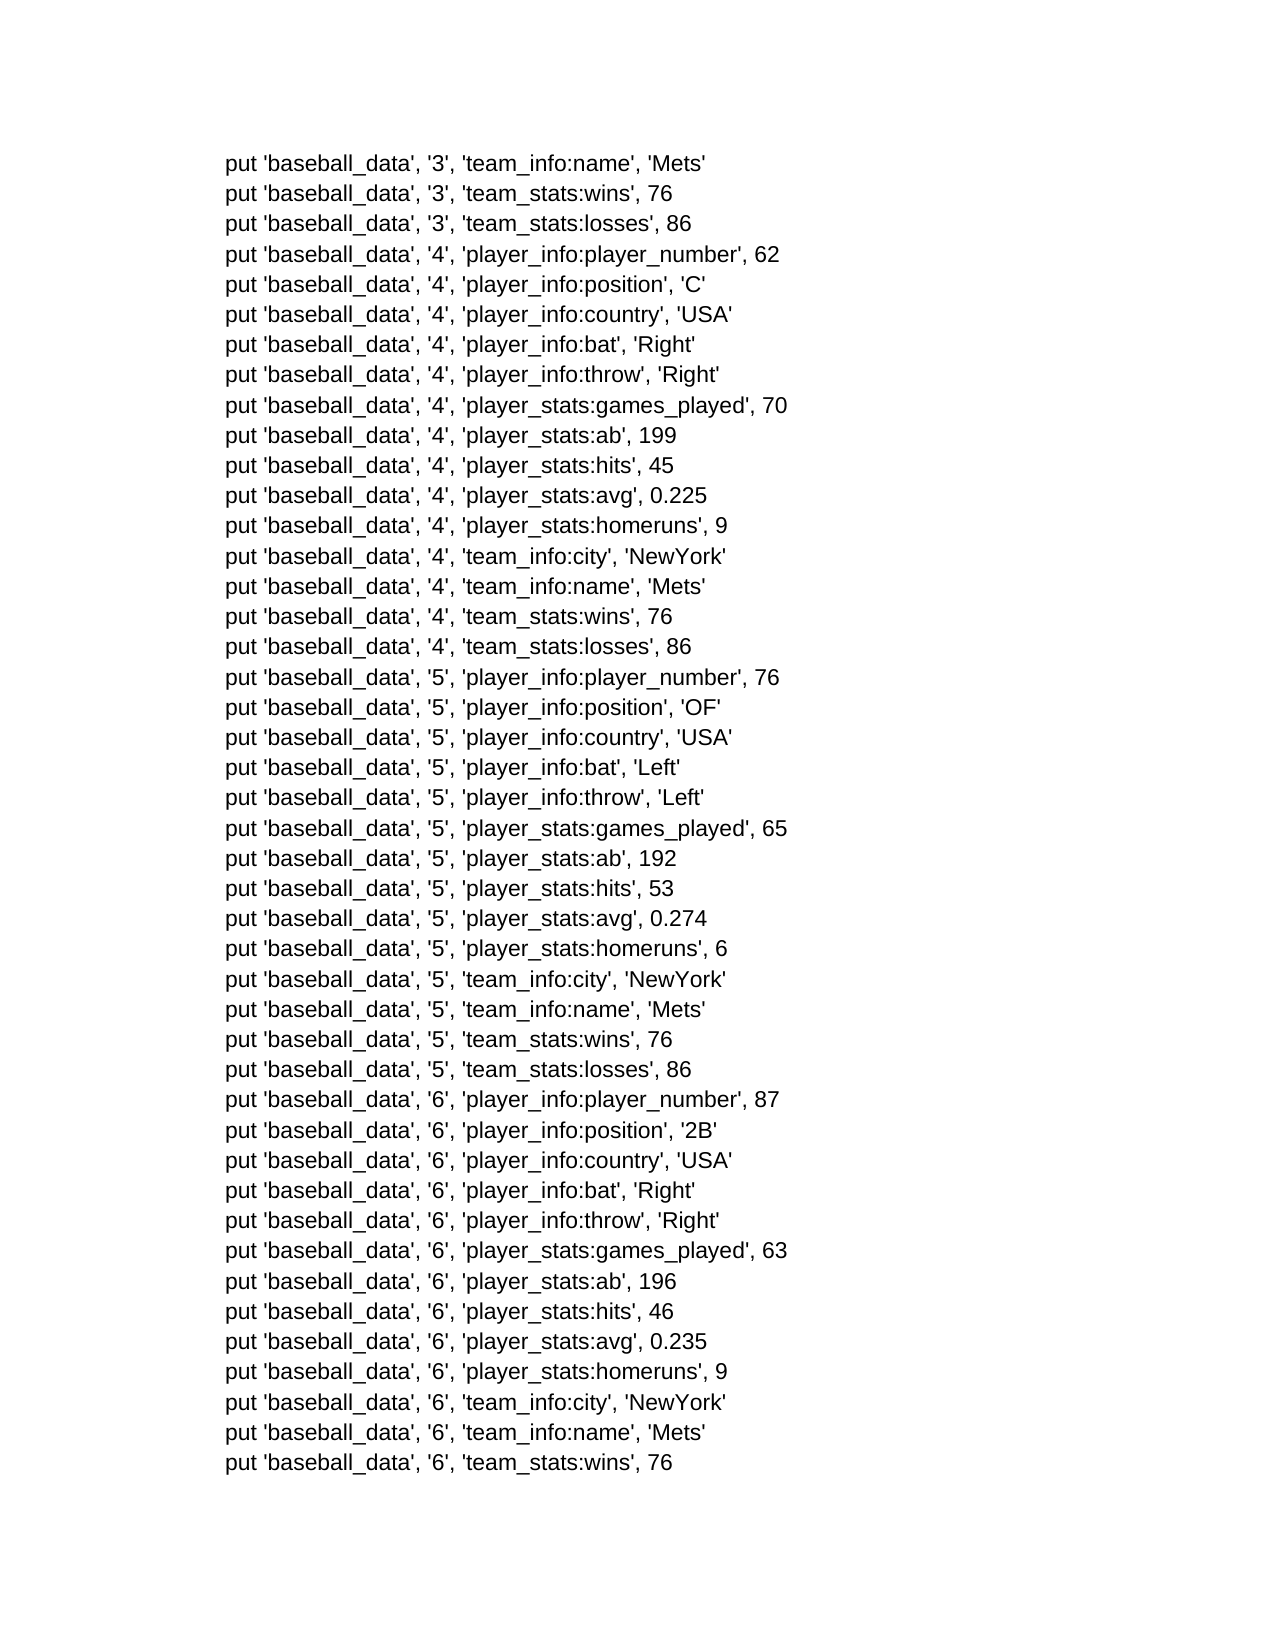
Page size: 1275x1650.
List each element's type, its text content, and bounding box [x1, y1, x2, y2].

text put 'baseball_data', '4', 'player_info:country', 'USA' [225, 301, 1125, 327]
text put 'baseball_data', '6', 'player_stats:avg', 0.235 [225, 1328, 1125, 1354]
text put 'baseball_data', '5', 'player_info:throw', 'Left' [225, 784, 1125, 811]
text put 'baseball_data', '5', 'player_stats:avg', 0.274 [225, 905, 1125, 932]
text put 'baseball_data', '4', 'team_info:name', 'Mets' [225, 573, 1125, 599]
text put 'baseball_data', '5', 'team_stats:losses', 86 [225, 1056, 1125, 1083]
text put 'baseball_data', '4', 'player_stats:avg', 0.225 [225, 482, 1125, 509]
text put 'baseball_data', '6', 'player_stats:hits', 46 [225, 1298, 1125, 1324]
text put 'baseball_data', '5', 'player_stats:ab', 192 [225, 845, 1125, 871]
text put 'baseball_data', '4', 'player_stats:ab', 199 [225, 422, 1125, 448]
text put 'baseball_data', '5', 'player_info:country', 'USA' [225, 724, 1125, 750]
text put 'baseball_data', '5', 'player_stats:games_played', 65 [225, 814, 1125, 841]
text put 'baseball_data', '5', 'team_info:name', 'Mets' [225, 996, 1125, 1022]
text put 'baseball_data', '5', 'team_info:city', 'NewYork' [225, 966, 1125, 992]
text put 'baseball_data', '5', 'player_info:bat', 'Left' [225, 754, 1125, 781]
text put 'baseball_data', '4', 'team_info:city', 'NewYork' [225, 543, 1125, 569]
text put 'baseball_data', '4', 'player_stats:hits', 45 [225, 452, 1125, 478]
text put 'baseball_data', '6', 'player_stats:games_played', 63 [225, 1237, 1125, 1264]
text put 'baseball_data', '5', 'player_info:player_number', 76 [225, 663, 1125, 690]
text put 'baseball_data', '5', 'player_stats:hits', 53 [225, 875, 1125, 901]
text put 'baseball_data', '6', 'player_info:throw', 'Right' [225, 1207, 1125, 1234]
text put 'baseball_data', '4', 'player_stats:games_played', 70 [225, 392, 1125, 418]
text put 'baseball_data', '6', 'player_info:player_number', 87 [225, 1086, 1125, 1113]
text put 'baseball_data', '6', 'team_stats:wins', 76 [225, 1449, 1125, 1475]
text put 'baseball_data', '6', 'player_stats:ab', 196 [225, 1268, 1125, 1294]
text put 'baseball_data', '6', 'team_info:name', 'Mets' [225, 1419, 1125, 1445]
text put 'baseball_data', '4', 'player_info:position', 'C' [225, 271, 1125, 297]
text put 'baseball_data', '3', 'team_info:name', 'Mets' [225, 150, 1125, 176]
text put 'baseball_data', '4', 'player_info:player_number', 62 [225, 241, 1125, 267]
text put 'baseball_data', '3', 'team_stats:losses', 86 [225, 210, 1125, 237]
text put 'baseball_data', '4', 'team_stats:losses', 86 [225, 633, 1125, 660]
text put 'baseball_data', '5', 'team_stats:wins', 76 [225, 1026, 1125, 1052]
text put 'baseball_data', '4', 'player_info:bat', 'Right' [225, 331, 1125, 358]
text put 'baseball_data', '6', 'team_info:city', 'NewYork' [225, 1388, 1125, 1415]
text put 'baseball_data', '3', 'team_stats:wins', 76 [225, 180, 1125, 207]
text put 'baseball_data', '5', 'player_stats:homeruns', 6 [225, 935, 1125, 962]
text put 'baseball_data', '4', 'team_stats:wins', 76 [225, 603, 1125, 629]
text put 'baseball_data', '6', 'player_info:country', 'USA' [225, 1147, 1125, 1173]
text put 'baseball_data', '4', 'player_info:throw', 'Right' [225, 361, 1125, 388]
text put 'baseball_data', '4', 'player_stats:homeruns', 9 [225, 512, 1125, 539]
text put 'baseball_data', '6', 'player_info:position', '2B' [225, 1117, 1125, 1143]
text put 'baseball_data', '6', 'player_info:bat', 'Right' [225, 1177, 1125, 1203]
text put 'baseball_data', '5', 'player_info:position', 'OF' [225, 694, 1125, 720]
text put 'baseball_data', '6', 'player_stats:homeruns', 9 [225, 1358, 1125, 1385]
